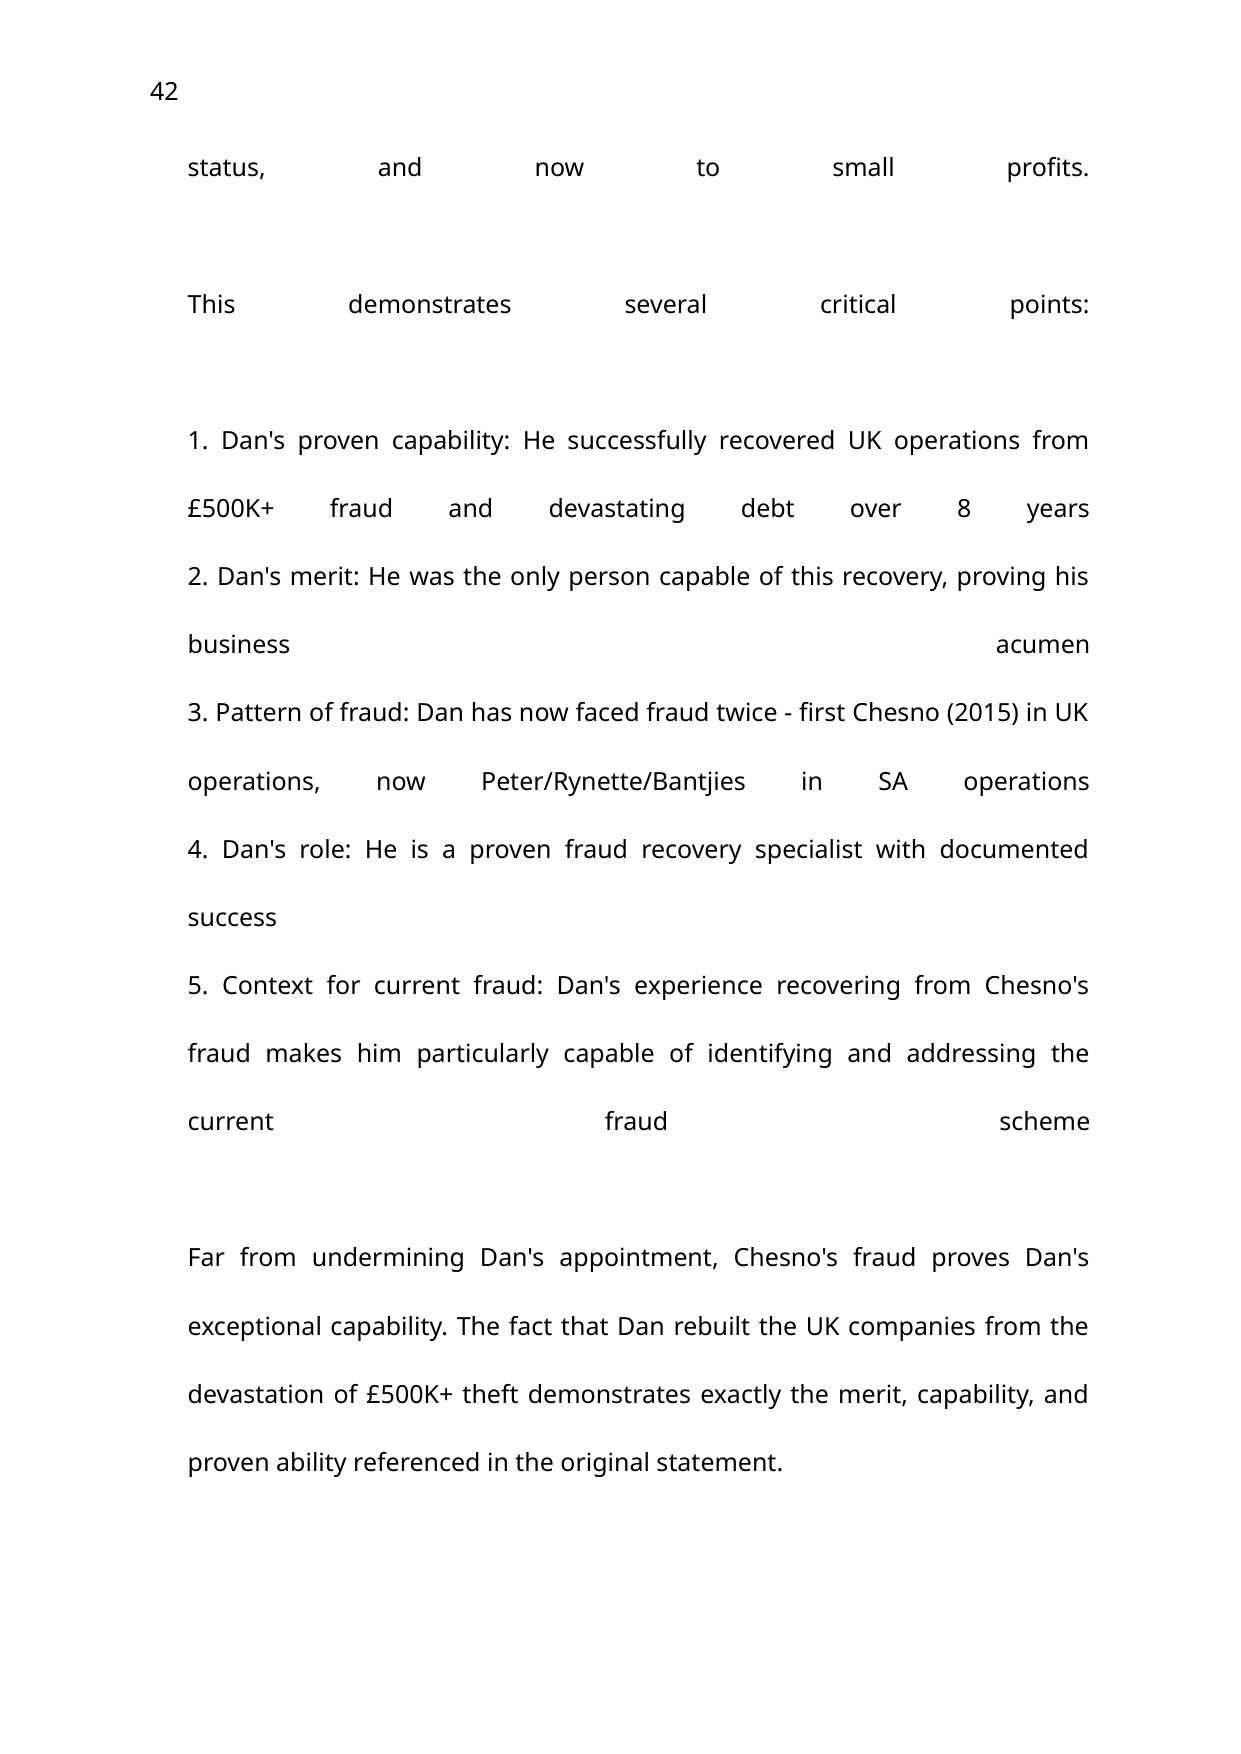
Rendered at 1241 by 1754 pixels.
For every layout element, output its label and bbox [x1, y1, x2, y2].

list [150, 150, 1090, 1478]
